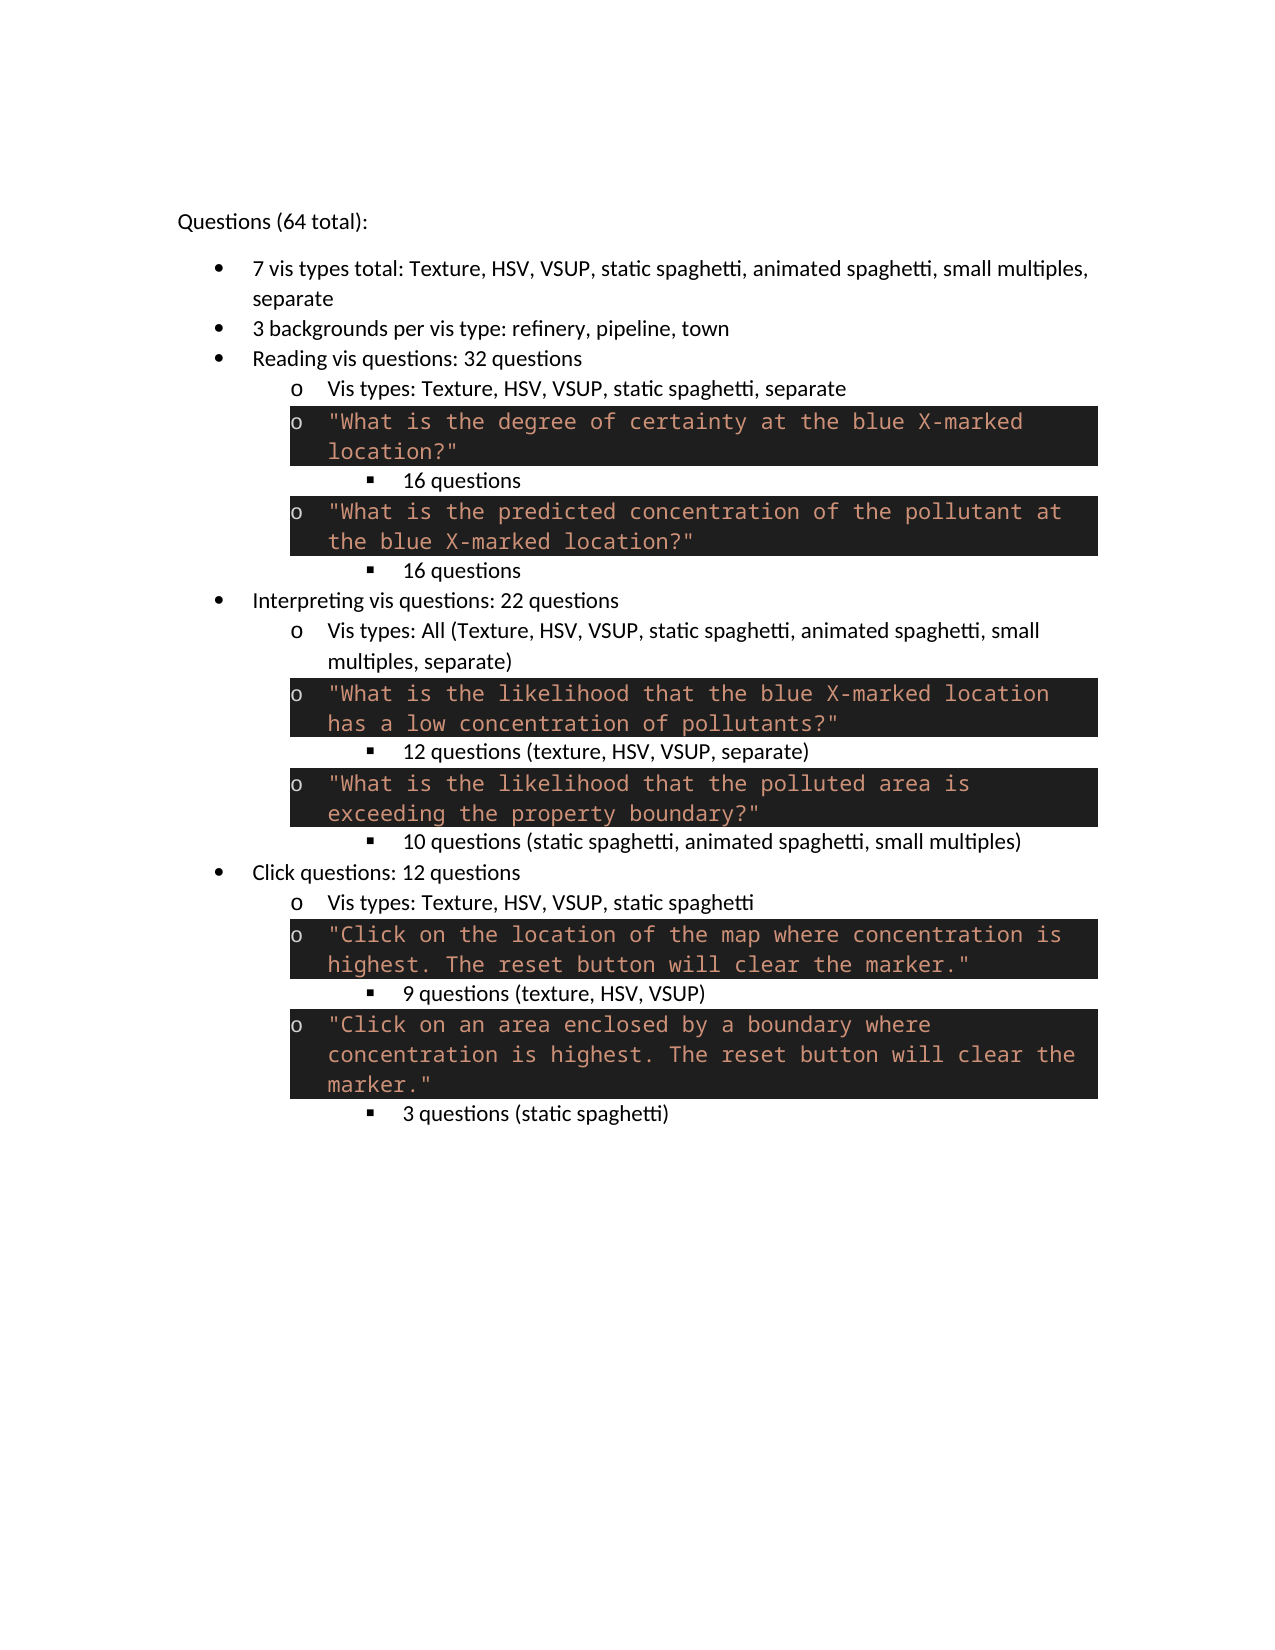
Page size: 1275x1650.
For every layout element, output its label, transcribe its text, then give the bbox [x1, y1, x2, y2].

list 3 questions (static spaghetti) [365, 1099, 1098, 1127]
list Reading vis questions: 32 questions [215, 344, 1098, 372]
list Vis types: All (Texture, HSV, VSUP, static spaghetti, animated spaghetti, small multiples, separate) [290, 616, 1098, 676]
list "Click on the location of the map where concentration is highest. The reset button will clear the marker." [290, 919, 1098, 979]
list 16 questions [365, 556, 1098, 584]
list "What is the likelihood that the polluted area is exceeding the property boundary?" [290, 768, 1098, 827]
list "What is the degree of certainty at the blue X-marked location?" [290, 406, 1098, 466]
list "Click on an area enclosed by a boundary where concentration is highest. The reset button will clear the marker." [290, 1009, 1098, 1099]
list 7 vis types total: Texture, HSV, VSUP, static spaghetti, animated spaghetti, small multiples, separate [215, 254, 1098, 312]
list 3 backgrounds per vis type: refinery, pipeline, town [215, 314, 1098, 342]
list 16 questions [365, 466, 1098, 494]
list Vis types: Texture, HSV, VSUP, static spaghetti, separate [290, 374, 1098, 404]
text Questions (64 total): [177, 207, 1098, 235]
list 9 questions (texture, HSV, VSUP) [365, 979, 1098, 1007]
list Vis types: Texture, HSV, VSUP, static spaghetti [290, 888, 1098, 917]
list Interpreting vis questions: 22 questions [215, 586, 1098, 614]
list 10 questions (static spaghetti, animated spaghetti, small multiples) [365, 827, 1098, 856]
list 12 questions (texture, HSV, VSUP, separate) [365, 737, 1098, 766]
list "What is the predicted concentration of the pollutant at the blue X-marked location?" [290, 496, 1098, 556]
list Click questions: 12 questions [215, 858, 1098, 886]
list "What is the likelihood that the blue X-marked location has a low concentration of pollutants?" [290, 678, 1098, 737]
